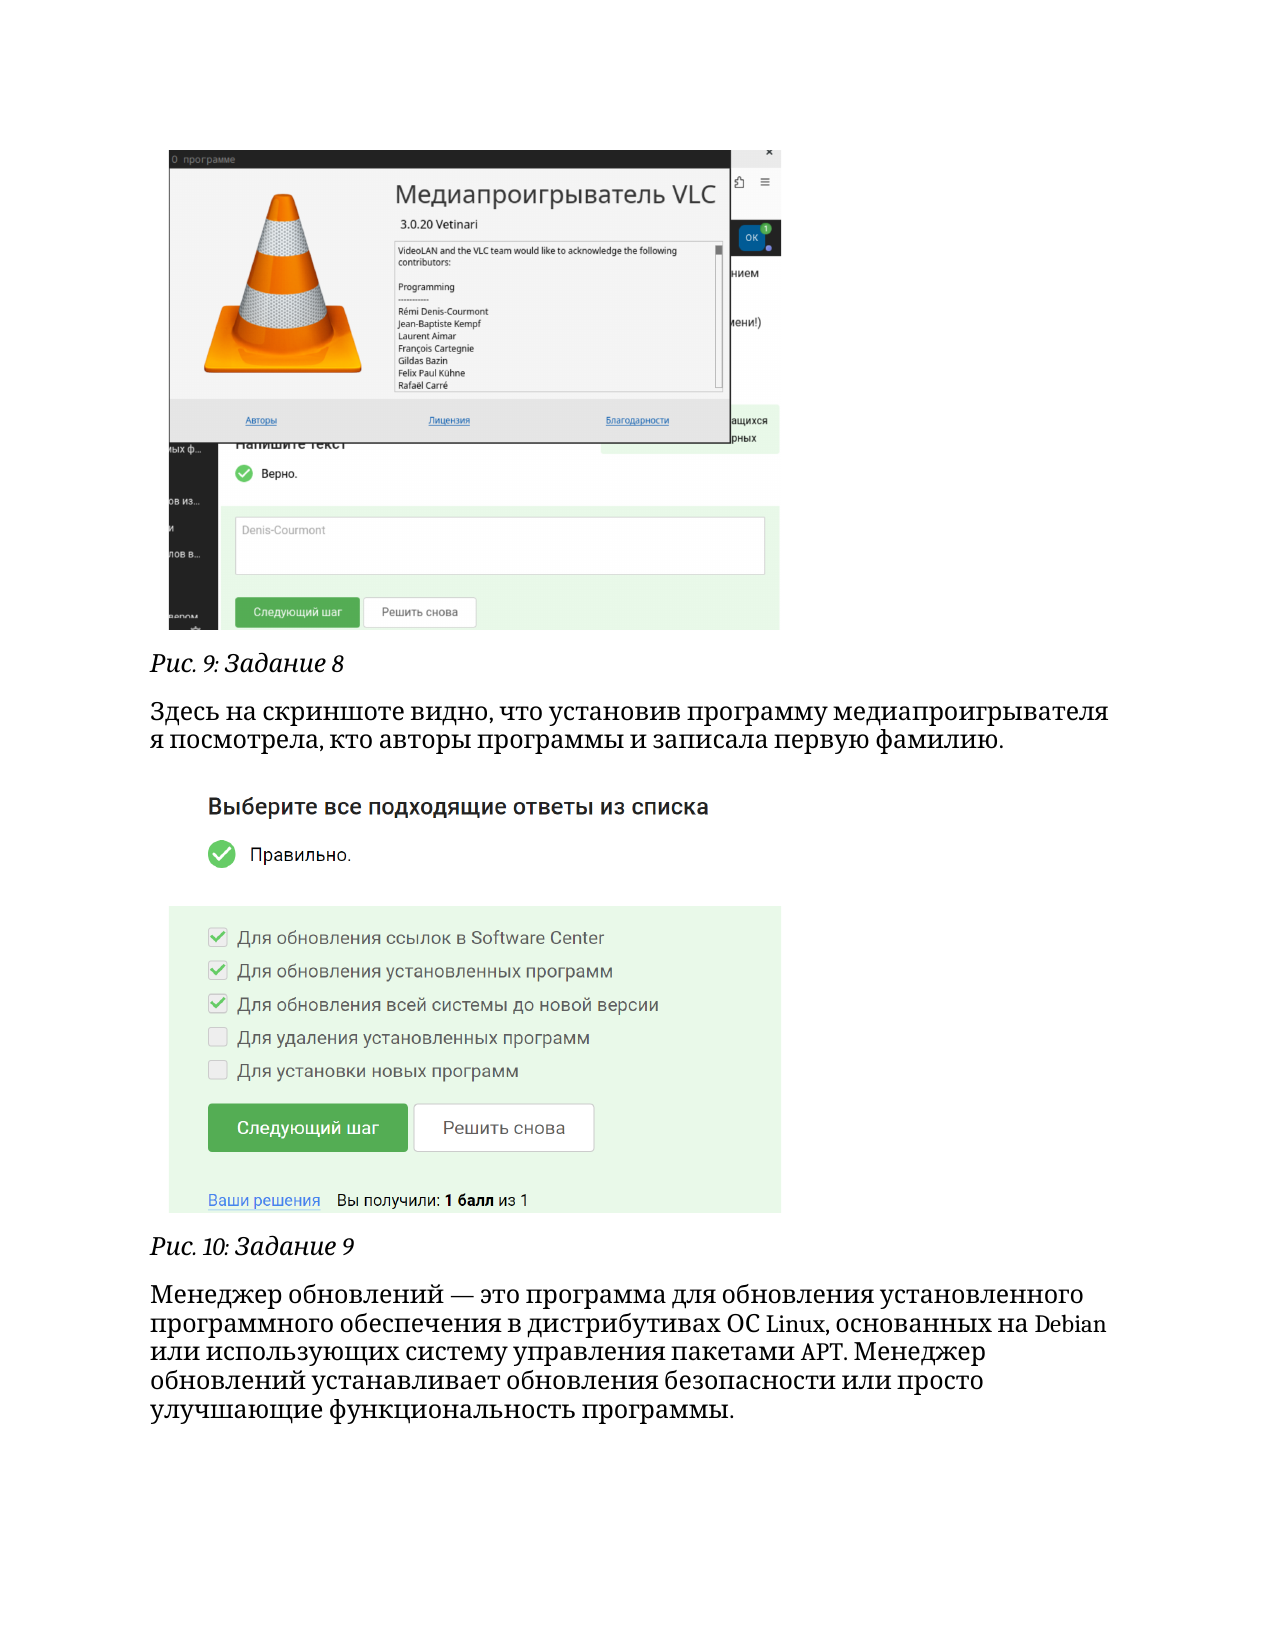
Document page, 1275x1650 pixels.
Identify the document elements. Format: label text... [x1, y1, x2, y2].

picture [168, 773, 782, 1213]
picture [168, 150, 782, 630]
text Менеджер обновлений — это программа для обновления установленного программного обеспечения в дистрибутивах ОС Linux, основанных на Debian или использующих систему управления пакетами APT. Менеджер обновлений устанавливает обновления безопасности или просто улучшающие функциональность программы. [150, 1281, 1125, 1424]
text Здесь на скриншоте видно, что установив программу медиапроигрывателя я посмотрела, кто авторы программы и записала первую фамилию. [150, 698, 1125, 755]
text Рис. 9: Задание 8 [150, 650, 1125, 679]
text Рис. 10: Задание 9 [150, 1233, 1125, 1262]
